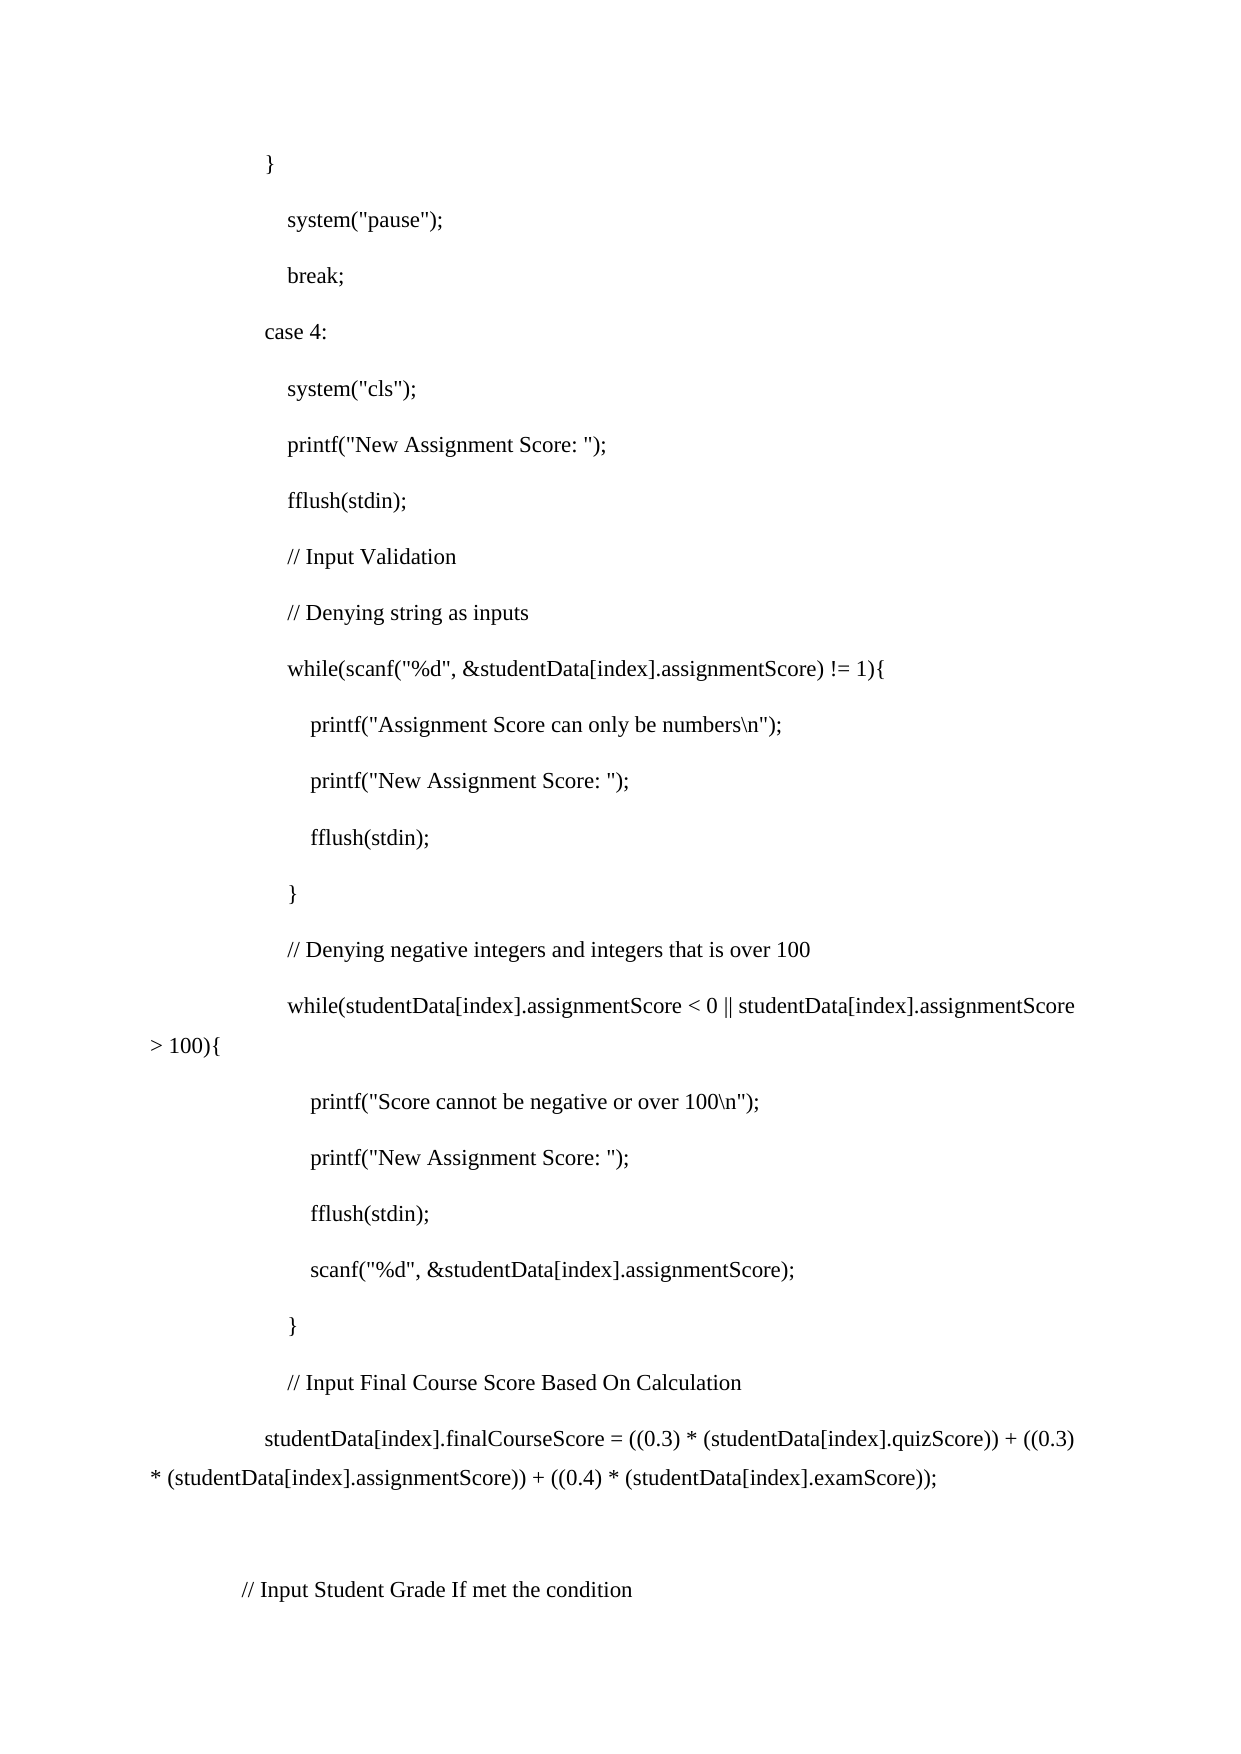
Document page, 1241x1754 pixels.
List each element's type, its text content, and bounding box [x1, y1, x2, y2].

text printf("Assignment Score can only be numbers\n"); [150, 711, 1090, 738]
text break; [150, 262, 1090, 289]
text } [150, 1312, 1090, 1339]
text // Denying string as inputs [150, 599, 1090, 626]
text fflush(stdin); [150, 487, 1090, 513]
text printf("New Assignment Score: "); [150, 768, 1090, 794]
text // Denying negative integers and integers that is over 100 [150, 936, 1090, 962]
text // Input Validation [150, 543, 1090, 569]
text while(scanf("%d", &studentData[index].assignmentScore) != 1){ [150, 655, 1090, 682]
text while(studentData[index].assignmentScore < 0 || studentData[index].assignmentScore > 100){ [150, 992, 1090, 1058]
text printf("New Assignment Score: "); [150, 1144, 1090, 1170]
text // Input Final Course Score Based On Calculation [150, 1368, 1090, 1395]
text case 4: [150, 318, 1090, 345]
text fflush(stdin); [150, 824, 1090, 850]
text system("pause"); [150, 206, 1090, 232]
text printf("Score cannot be negative or over 100\n"); [150, 1088, 1090, 1114]
text // Input Student Grade If met the condition [150, 1576, 1090, 1603]
text scanf("%d", &studentData[index].assignmentScore); [150, 1256, 1090, 1283]
text } [150, 150, 1090, 176]
text } [150, 880, 1090, 906]
text studentData[index].finalCourseScore = ((0.3) * (studentData[index].quizScore)) + ((0.3) * (studentData[index].assignmentScore)) + ((0.4) * (studentData[index].examScore)); [150, 1425, 1090, 1491]
text fflush(stdin); [150, 1200, 1090, 1226]
text system("cls"); [150, 374, 1090, 401]
text printf("New Assignment Score: "); [150, 431, 1090, 457]
